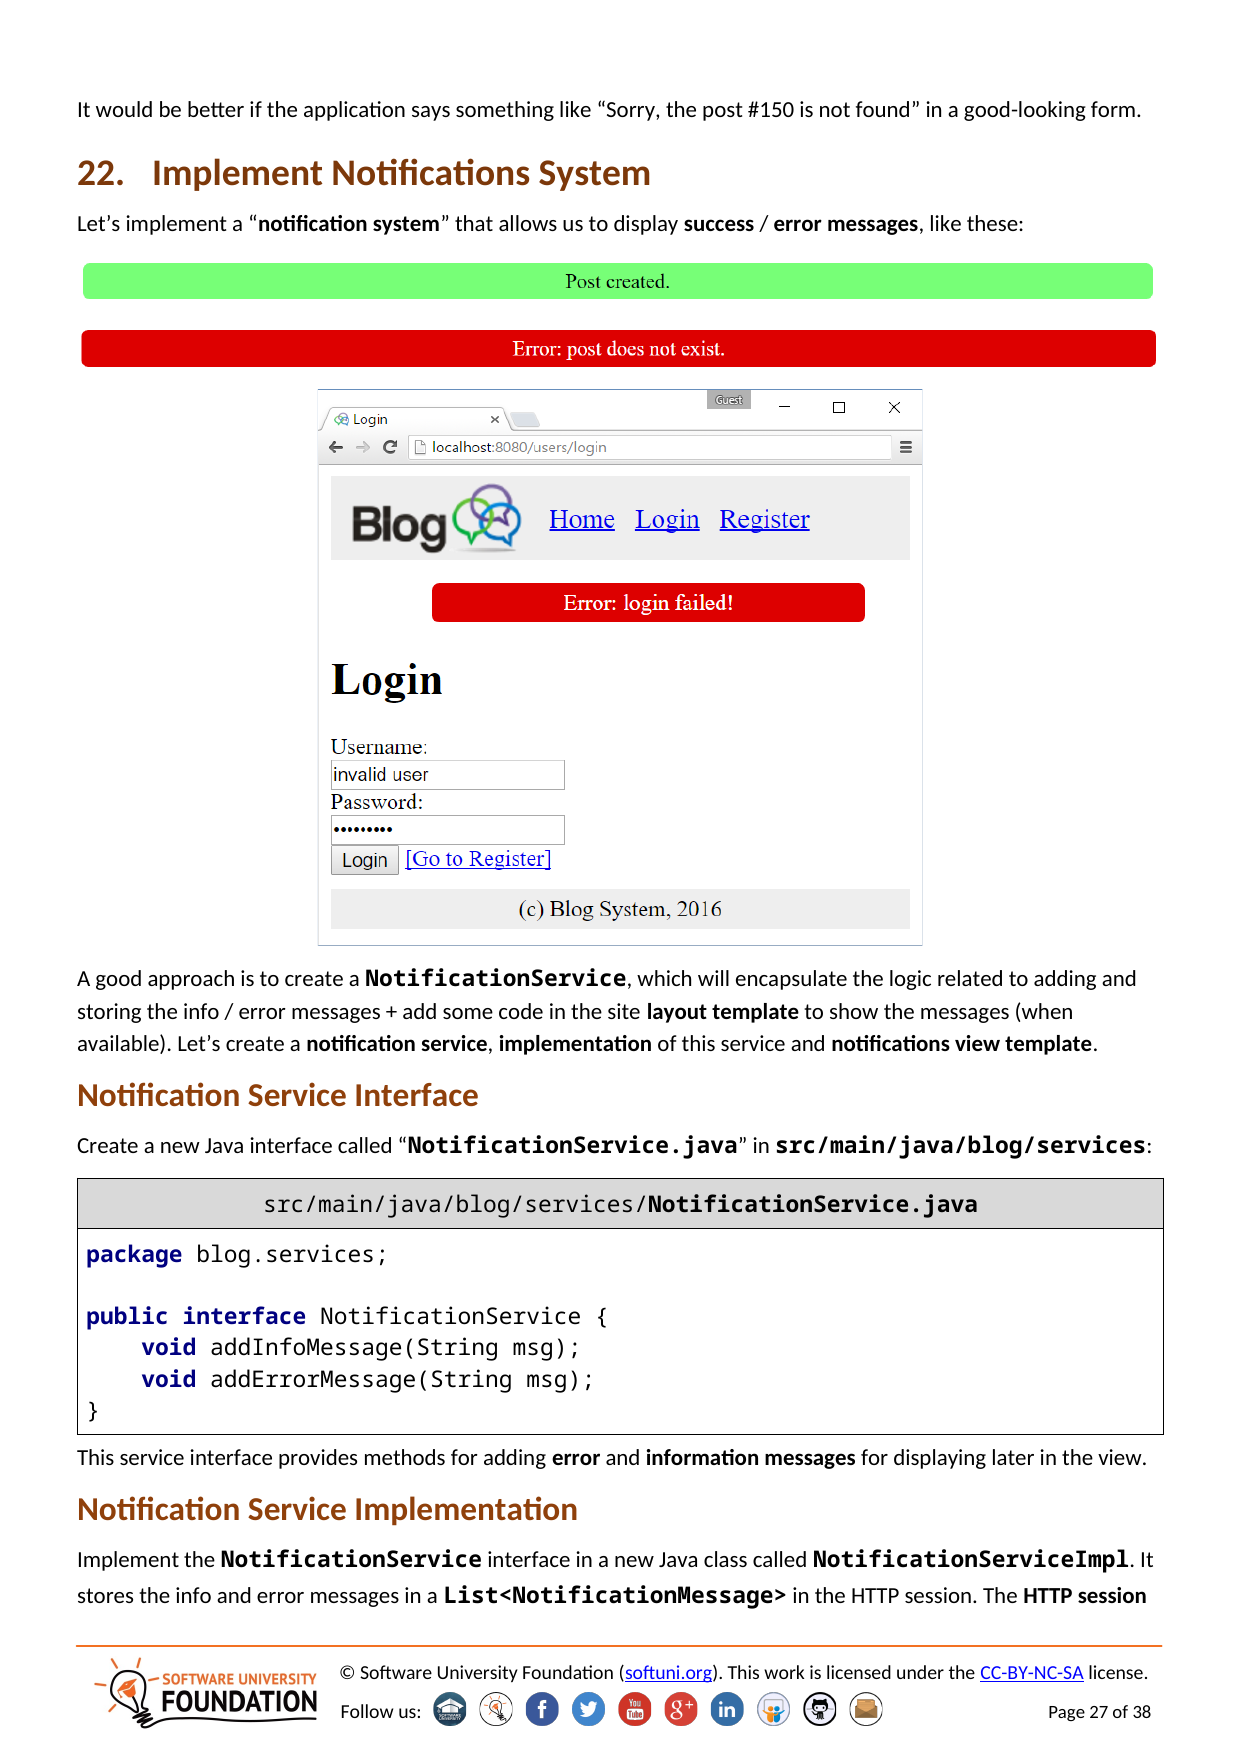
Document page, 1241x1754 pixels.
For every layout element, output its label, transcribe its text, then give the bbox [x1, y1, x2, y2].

picture [849, 1692, 883, 1726]
picture [317, 389, 923, 946]
text Let’s implement a “notification system” that allows us to display success / error messages, like these: [77, 209, 1163, 237]
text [77, 1543, 1163, 1610]
picture [803, 1692, 837, 1726]
table_header src/main/java/blog/services/NotificationService.java [78, 1179, 1163, 1228]
subtitle Implement Notifications System [77, 148, 1163, 194]
picture [572, 1692, 605, 1726]
text Create a new Java interface called “NotificationService.java” in src/main/java/blog/services: [77, 1129, 1163, 1161]
picture [525, 1692, 559, 1726]
text This service interface provides methods for adding error and information messages for displaying later in the view. [77, 1443, 1163, 1471]
picture [710, 1692, 744, 1726]
picture [76, 254, 1164, 307]
picture [433, 1692, 467, 1726]
picture [757, 1692, 790, 1726]
table_cell package blog.services; public interface NotificationService { void addInfoMessage(String msg); void addErrorMessage(String msg); } [78, 1229, 1163, 1434]
picture [93, 1656, 317, 1729]
picture [664, 1692, 698, 1726]
picture [618, 1692, 652, 1726]
subtitle Notification Service Interface [77, 1074, 1163, 1115]
picture [479, 1692, 513, 1726]
text It would be better if the application says something like “Sorry, the post #150 is not found” in a good-looking form. [77, 95, 1163, 123]
subtitle Notification Service Implementation [77, 1488, 1163, 1529]
text A good approach is to create a NotificationService, which will encapsulate the logic related to adding and storing the info / error messages + add some code in the site layout template to show the messages (when available). Let’s create a notification service, implementation of this service and notifications view template. [77, 962, 1163, 1057]
picture [76, 323, 1164, 373]
